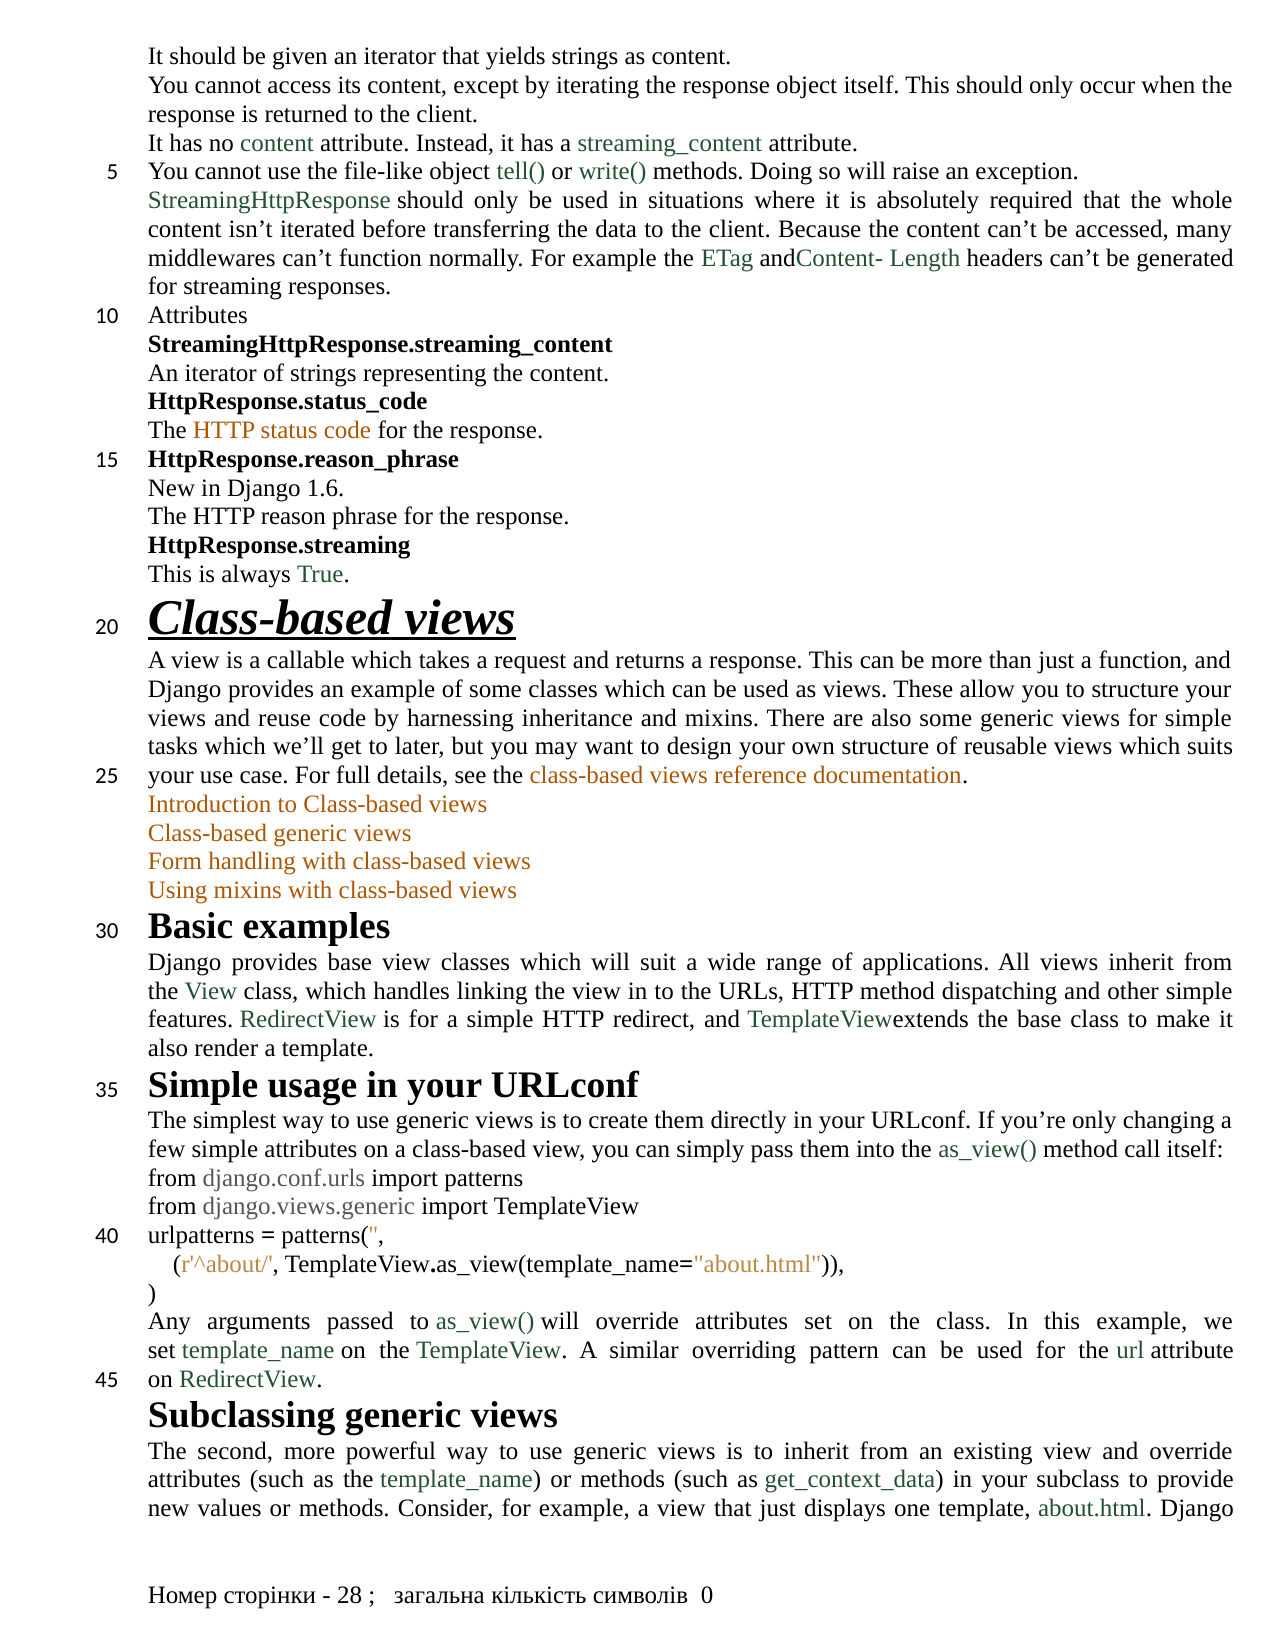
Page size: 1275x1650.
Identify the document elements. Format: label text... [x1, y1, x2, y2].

text The HTTP reason phrase for the response. [148, 501, 1234, 530]
text The HTTP status code for the response. [148, 415, 1234, 444]
text Any arguments passed to as_view() will override attributes set on the class. In this example, we set template_name on the TemplateView. A similar overriding pattern can be used for the url attribute on RedirectView. [148, 1306, 1234, 1393]
text Attributes [148, 300, 1234, 329]
text from django.conf.urls import patterns [148, 1163, 1234, 1191]
text Form handling with class-based views [148, 846, 1234, 875]
text HttpResponse.streaming [148, 530, 1234, 559]
text New in Django 1.6. [148, 473, 1234, 501]
text urlpatterns = patterns('', [148, 1220, 1234, 1249]
text StreamingHttpResponse.streaming_content [148, 329, 1234, 358]
text Subclassing generic views [148, 1393, 1234, 1436]
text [148, 1436, 1234, 1522]
text StreamingHttpResponse should only be used in situations where it is absolutely required that the whole content isn’t iterated before transferring the data to the client. Because the content can’t be accessed, many middlewares can’t function normally. For example the ETag andContent- Length headers can’t be generated for streaming responses. [148, 185, 1234, 300]
text (r'^about/', TemplateView.as_view(template_name="about.html")), [148, 1249, 1234, 1278]
text Introduction to Class-based views [148, 789, 1234, 818]
text An iterator of strings representing the content. [148, 358, 1234, 386]
text You cannot access its content, except by iterating the response object itself. This should only occur when the response is returned to the client. [148, 70, 1234, 128]
text from django.views.generic import TemplateView [148, 1191, 1234, 1220]
text The simplest way to use generic views is to create them directly in your URLconf. If you’re only changing a few simple attributes on a class-based view, you can simply pass them into the as_view() method call itself: [148, 1105, 1234, 1163]
text It has no content attribute. Instead, it has a streaming_content attribute. [148, 128, 1234, 156]
text A view is a callable which takes a request and returns a response. This can be more than just a function, and Django provides an example of some classes which can be used as views. These allow you to structure your views and reuse code by harnessing inheritance and mixins. There are also some generic views for simple tasks which we’ll get to later, but you may want to design your own structure of reusable views which suits your use case. For full details, see the class-based views reference documentation. [148, 645, 1234, 789]
text Django provides base view classes which will suit a wide range of applications. All views inherit from the View class, which handles linking the view in to the URLs, HTTP method dispatching and other simple features. RedirectView is for a simple HTTP redirect, and TemplateViewextends the base class to make it also render a template. [148, 947, 1234, 1062]
text It should be given an iterator that yields strings as content. [148, 41, 1234, 70]
text HttpResponse.status_code [148, 386, 1234, 415]
text You cannot use the file-like object tell() or write() methods. Doing so will raise an exception. [148, 156, 1234, 185]
text Simple usage in your URLconf [148, 1062, 1234, 1105]
text ) [148, 1278, 1234, 1306]
text This is always True. [148, 559, 1234, 588]
text Basic examples [148, 904, 1234, 947]
text Class-based generic views [148, 818, 1234, 846]
text HttpResponse.reason_phrase [148, 444, 1234, 473]
text Using mixins with class-based views [148, 875, 1234, 904]
subtitle Class-based views [148, 588, 1234, 645]
